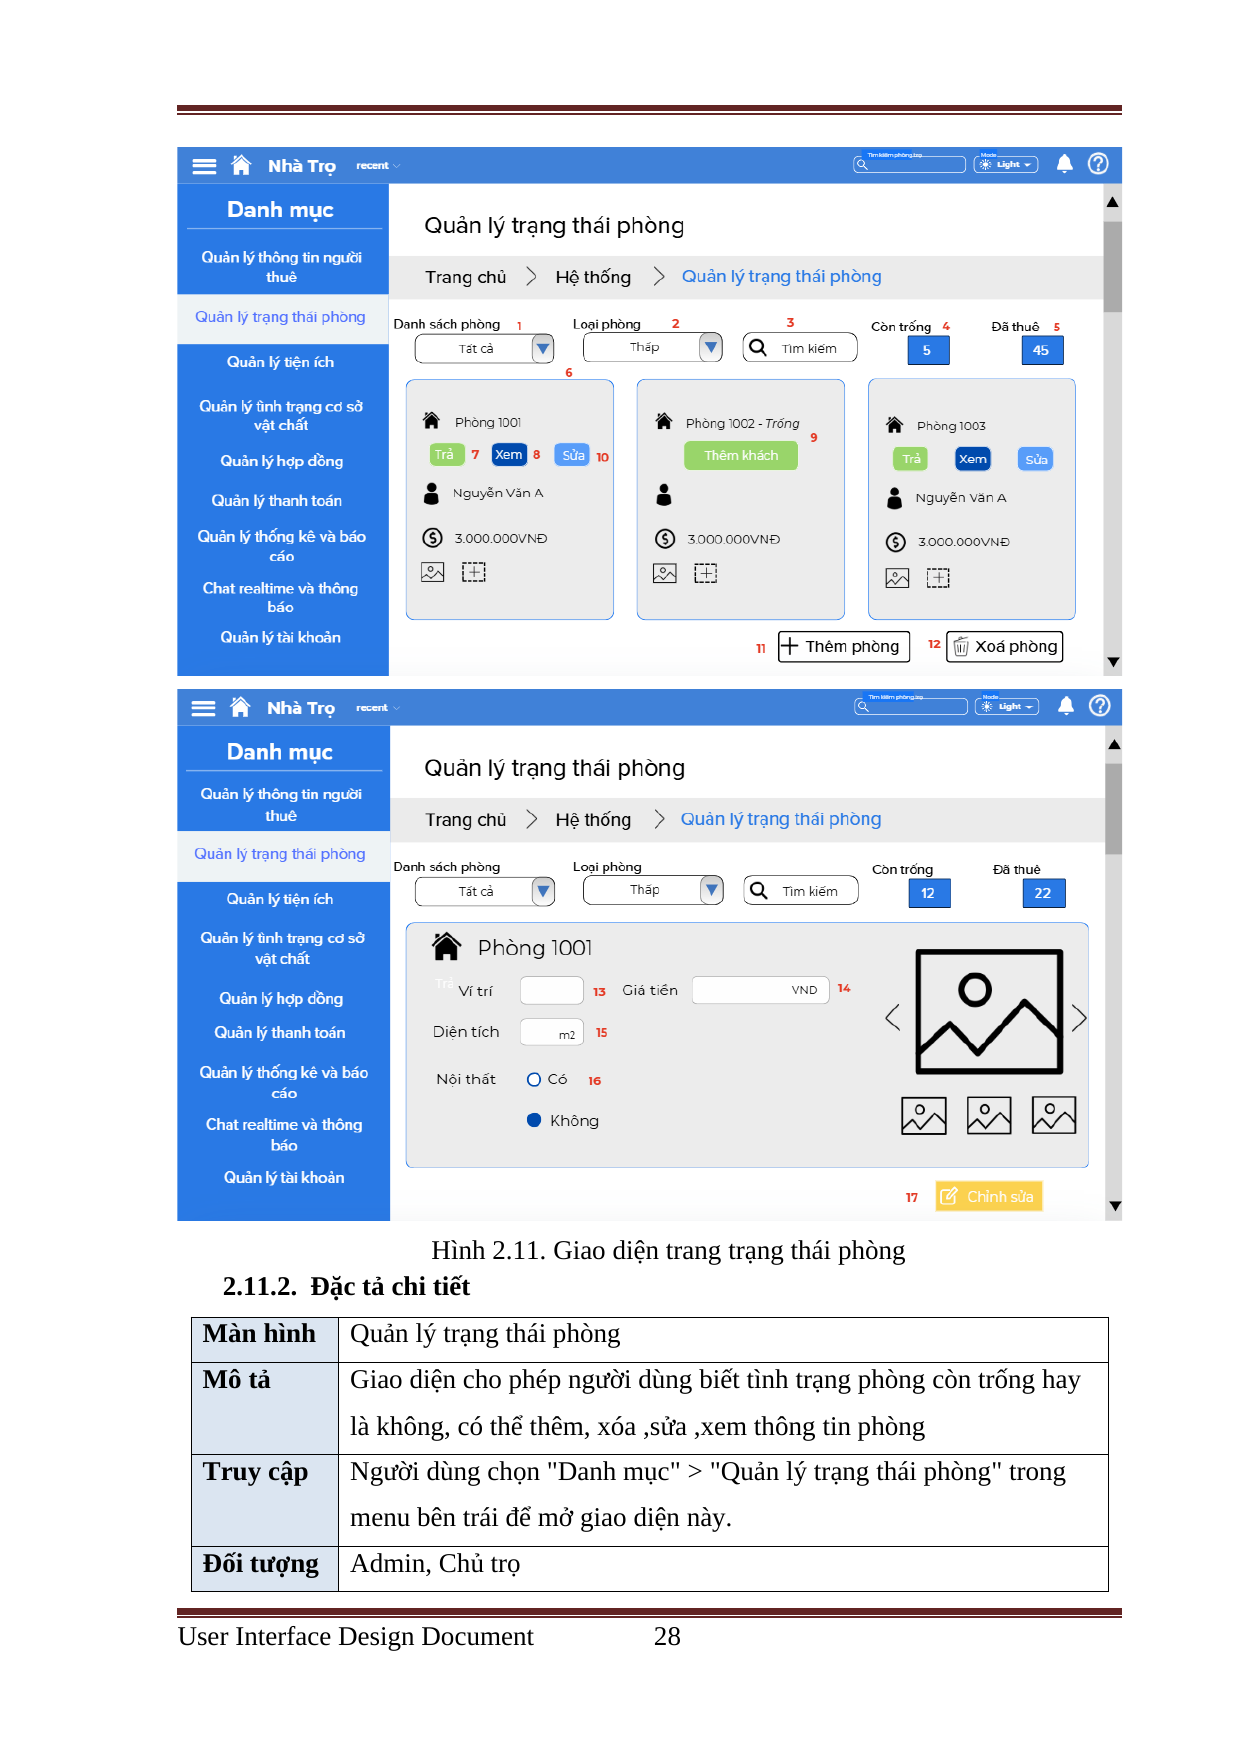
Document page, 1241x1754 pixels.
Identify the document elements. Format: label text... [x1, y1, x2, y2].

table_header Màn hình [192, 1318, 338, 1362]
table_cell Giao diện cho phép người dùng biết tình trạng phòng còn trống hay là không, có thể thêm, xóa ,sửa ,xem thông tin phòng [339, 1363, 1108, 1454]
table_cell Admin, Chủ trọ [339, 1547, 1108, 1591]
table_cell Mô tả [192, 1363, 338, 1454]
table_cell Truy cập [192, 1455, 338, 1546]
picture [177, 689, 1123, 1221]
table_cell Đối tượng [192, 1547, 338, 1591]
list Đặc tả chi tiết [223, 1270, 1122, 1301]
list Hình 2.11. Giao diện trang trạng thái phòng [215, 1234, 1122, 1265]
picture [177, 147, 1123, 676]
table_cell Người dùng chọn "Danh mục" > "Quản lý trạng thái phòng" trong menu bên trái để mở giao diện này. [339, 1455, 1108, 1546]
table_header Quản lý trạng thái phòng [339, 1318, 1108, 1362]
